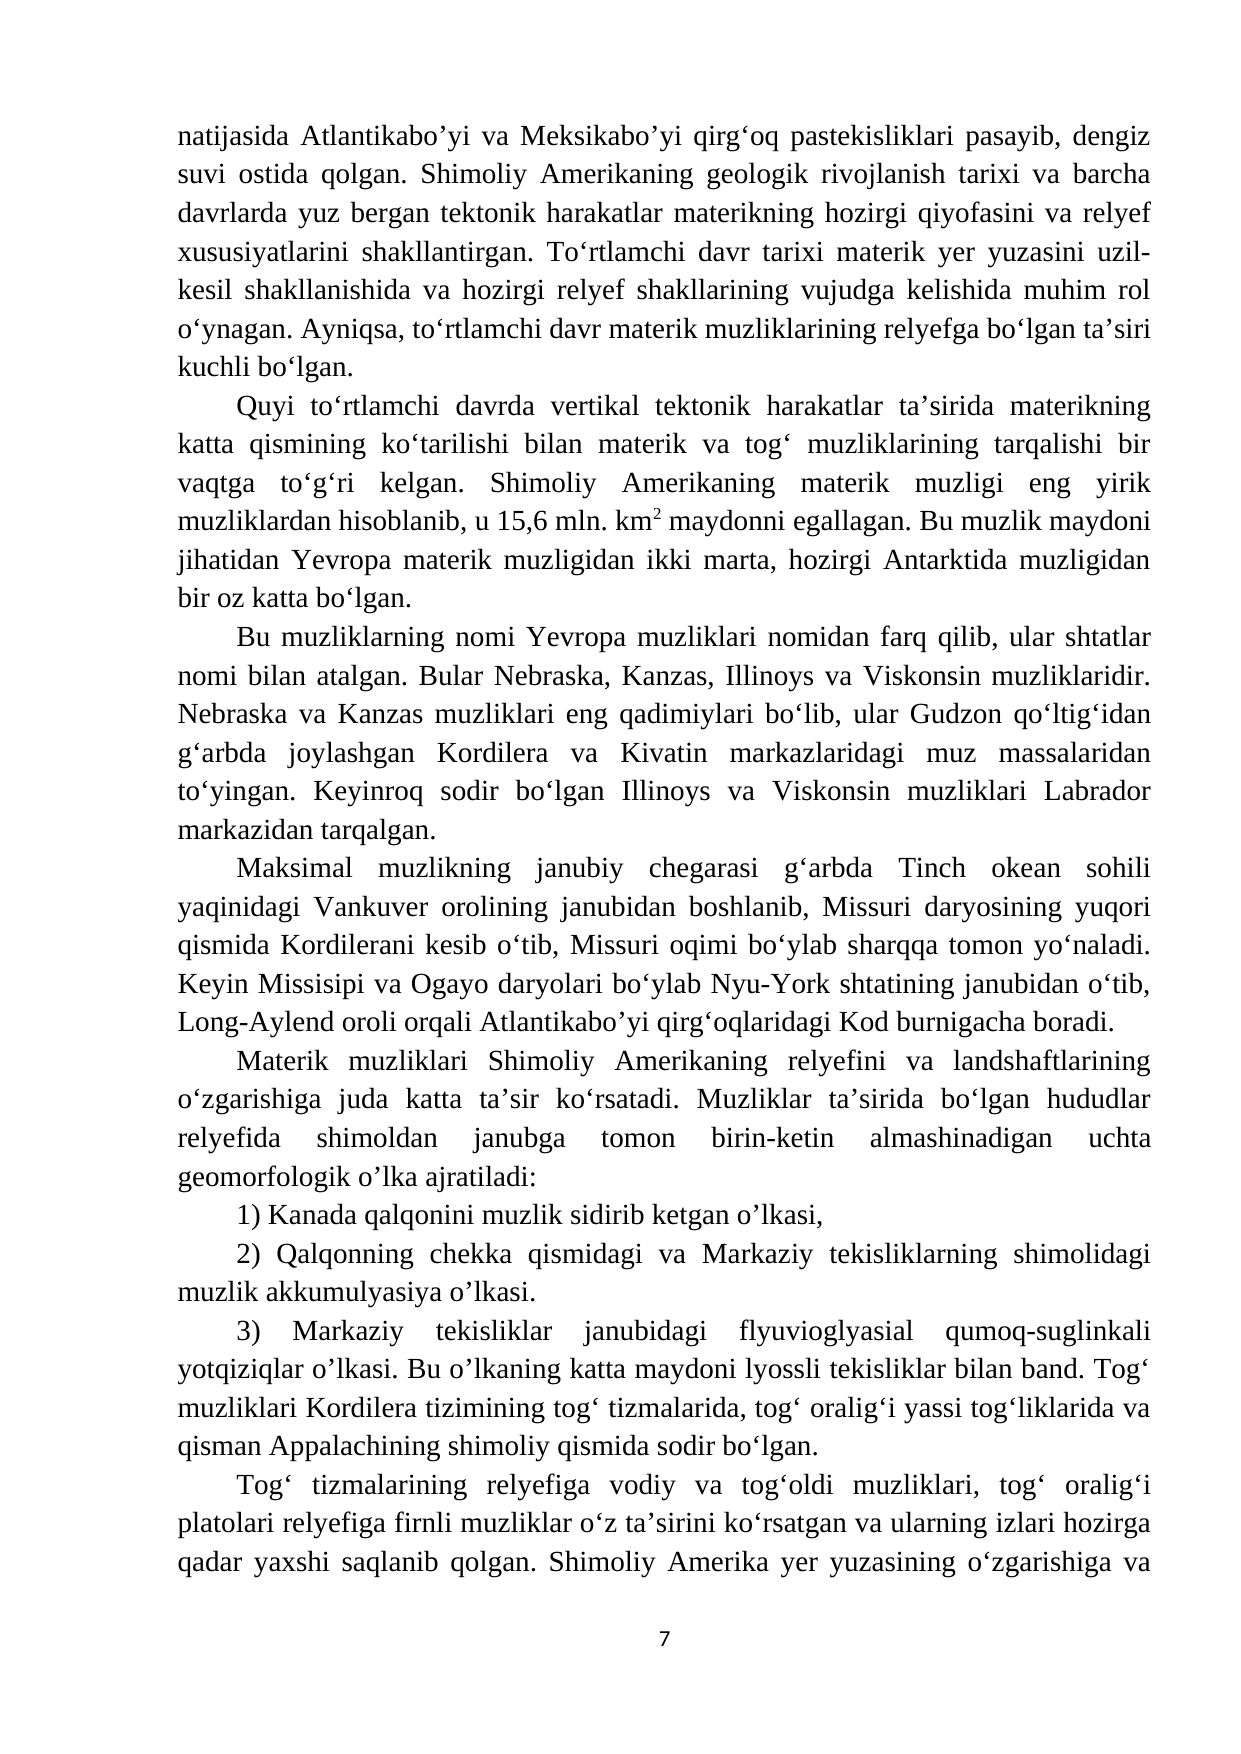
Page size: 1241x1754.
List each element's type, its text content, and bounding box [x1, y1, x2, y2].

text 1) Kanada qalqonini muzlik sidirib ketgan o’lkasi, [177, 1197, 1152, 1231]
text Quyi to‘rtlamchi davrda vertikal tektonik harakatlar ta’sirida materikning katta qismining ko‘tarilishi bilan materik va tog‘ muzliklarining tarqalishi bir vaqtga to‘g‘ri kelgan. Shimoliy Amerikaning materik muzligi eng yirik muzliklardan hisoblanib, u 15,6 mln. km2 maydonni egallagan. Bu muzlik maydoni jihatidan Yevropa materik muzligidan ikki marta, hozirgi Antarktida muzligidan bir oz katta bo‘lgan. [177, 388, 1152, 614]
text Materik muzliklari Shimoliy Amerikaning relyefini va landshaftlarining o‘zgarishiga juda katta ta’sir ko‘rsatadi. Muzliklar ta’sirida bo‘lgan hududlar relyefida shimoldan janubga tomon birin-ketin almashinadigan uchta geomorfologik o’lka ajratiladi: [177, 1043, 1152, 1192]
text 3) Markaziy tekisliklar janubidagi flyuvioglyasial qumoq-suglinkali yotqiziqlar o’lkasi. Bu o’lkaning katta maydoni lyossli tekisliklar bilan band. Tog‘ muzliklari Kordilera tizimining tog‘ tizmalarida, tog‘ oralig‘i yassi tog‘liklarida va qisman Appalachining shimoliy qismida sodir bo‘lgan. [177, 1313, 1152, 1462]
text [177, 118, 1152, 383]
text 2) Qalqonning chekka qismidagi va Markaziy tekisliklarning shimolidagi muzlik akkumulyasiya o’lkasi. [177, 1236, 1152, 1308]
text Bu muzliklarning nomi Yevropa muzliklari nomidan farq qilib, ular shtatlar nomi bilan atalgan. Bular Nebraska, Kanzas, Illinoys va Viskonsin muzliklaridir. Nebraska va Kanzas muzliklari eng qadimiylari bo‘lib, ular Gudzon qo‘ltig‘idan g‘arbda joylashgan Kordilera va Kivatin markazlaridagi muz massalaridan to‘yingan. Keyinroq sodir bo‘lgan Illinoys va Viskonsin muzliklari Labrador markazidan tarqalgan. [177, 619, 1152, 845]
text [177, 1467, 1152, 1578]
text Maksimal muzlikning janubiy chegarasi g‘arbda Tinch okean sohili yaqinidagi Vankuver orolining janubidan boshlanib, Missuri daryosining yuqori qismida Kordilerani kesib o‘tib, Missuri oqimi bo‘ylab sharqqa tomon yo‘naladi. Keyin Missisipi va Ogayo daryolari bo‘ylab Nyu-York shtatining janubidan o‘tib, Long-Aylend oroli orqali Atlantikabo’yi qirg‘oqlaridagi Kod burnigacha boradi. [177, 850, 1152, 1038]
